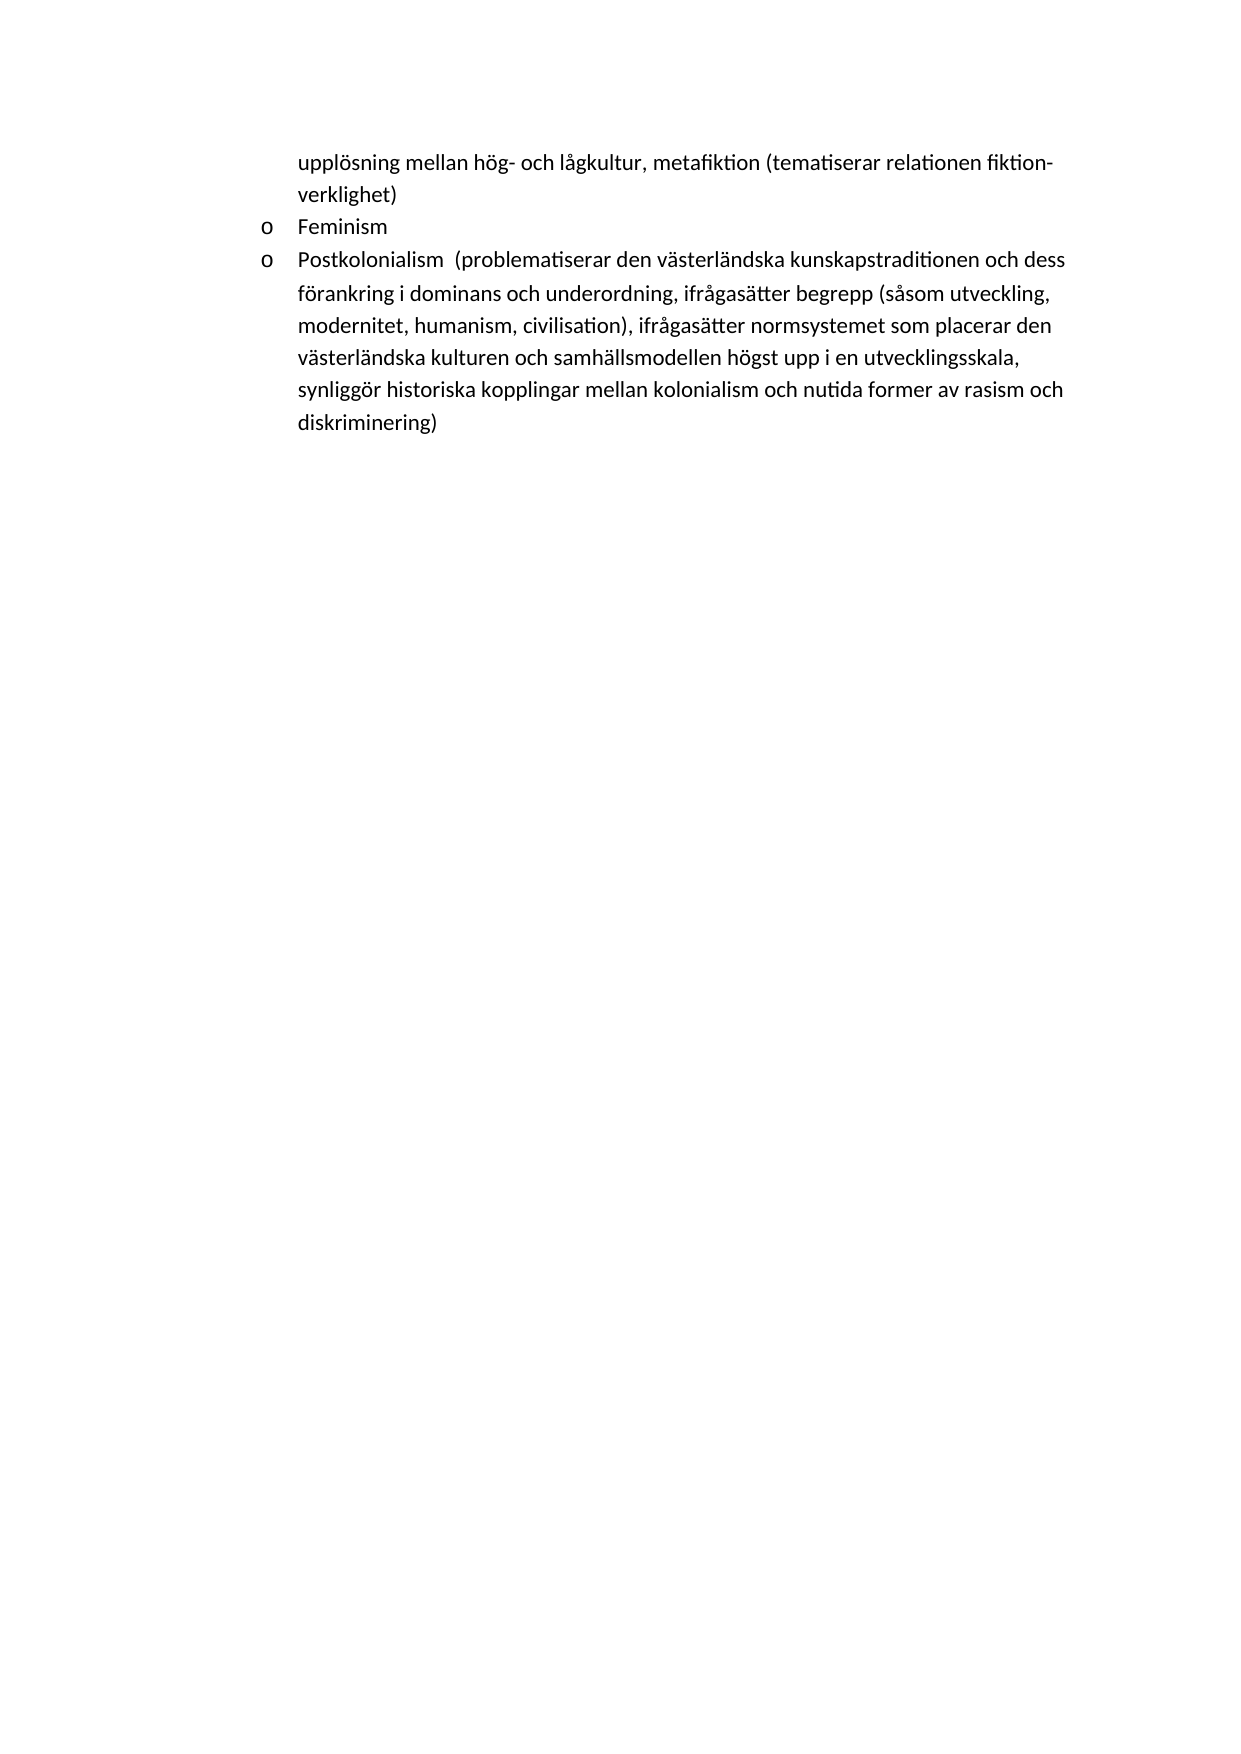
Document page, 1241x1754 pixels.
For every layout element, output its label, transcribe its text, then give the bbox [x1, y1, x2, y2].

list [260, 148, 1093, 208]
list Postkolonialism (problematiserar den västerländska kunskapstraditionen och dess förankring i dominans och underordning, ifrågasätter begrepp (såsom utveckling, modernitet, humanism, civilisation), ifrågasätter normsystemet som placerar den västerländska kulturen och samhällsmodellen högst upp i en utvecklingsskala, synliggör historiska kopplingar mellan kolonialism och nutida former av rasism och diskriminering) [260, 246, 1093, 436]
list Feminism [260, 212, 1093, 241]
